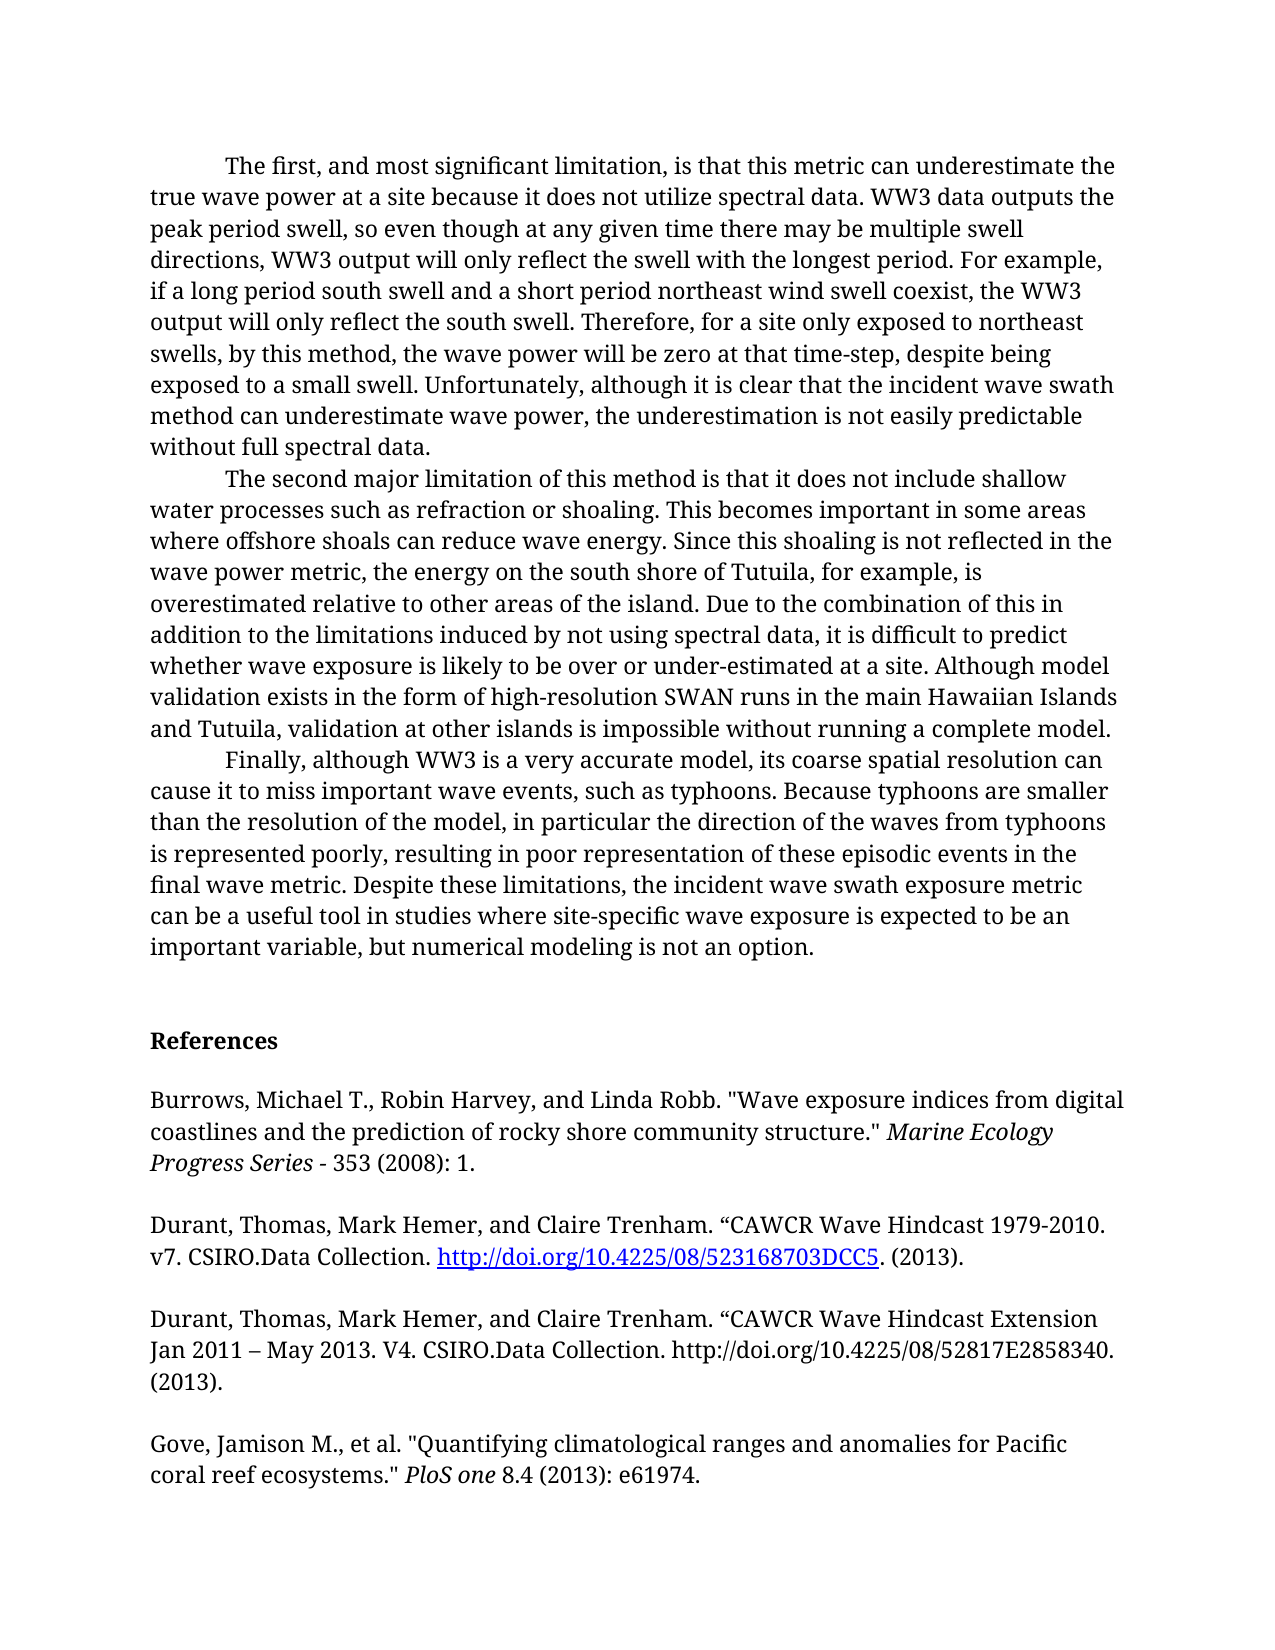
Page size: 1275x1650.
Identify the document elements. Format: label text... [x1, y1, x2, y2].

text Durant, Thomas, Mark Hemer, and Claire Trenham. “CAWCR Wave Hindcast Extension Jan 2011 – May 2013. V4. CSIRO.Data Collection. http://doi.org/10.4225/08/52817E2858340. (2013). [150, 1303, 1125, 1397]
text The first, and most significant limitation, is that this metric can underestimate the true wave power at a site because it does not utilize spectral data. WW3 data outputs the peak period swell, so even though at any given time there may be multiple swell directions, WW3 output will only reflect the swell with the longest period. For example, if a long period south swell and a short period northeast wind swell coexist, the WW3 output will only reflect the south swell. Therefore, for a site only exposed to northeast swells, by this method, the wave power will be zero at that time-step, despite being exposed to a small swell. Unfortunately, although it is clear that the incident wave swath method can underestimate wave power, the underestimation is not easily predictable without full spectral data. [150, 150, 1125, 462]
text The second major limitation of this method is that it does not include shallow water processes such as refraction or shoaling. This becomes important in some areas where offshore shoals can reduce wave energy. Since this shoaling is not reflected in the wave power metric, the energy on the south shore of Tutuila, for example, is overestimated relative to other areas of the island. Due to the combination of this in addition to the limitations induced by not using spectral data, it is difficult to predict whether wave exposure is likely to be over or under-estimated at a site. Although model validation exists in the form of high-resolution SWAN runs in the main Hawaiian Islands and Tutuila, validation at other islands is impossible without running a complete model. [150, 462, 1125, 744]
text Durant, Thomas, Mark Hemer, and Claire Trenham. “CAWCR Wave Hindcast 1979-2010. v7. CSIRO.Data Collection. http://doi.org/10.4225/08/523168703DCC5. (2013). [150, 1209, 1125, 1272]
text References [150, 1025, 1125, 1056]
text Finally, although WW3 is a very accurate model, its coarse spatial resolution can cause it to miss important wave events, such as typhoons. Because typhoons are smaller than the resolution of the model, in particular the direction of the waves from typhoons is represented poorly, resulting in poor representation of these episodic events in the final wave metric. Despite these limitations, the incident wave swath exposure metric can be a useful tool in studies where site-specific wave exposure is expected to be an important variable, but numerical modeling is not an option. [150, 744, 1125, 962]
text Burrows, Michael T., Robin Harvey, and Linda Robb. "Wave exposure indices from digital coastlines and the prediction of rocky shore community structure." Marine Ecology Progress Series - 353 (2008): 1. [150, 1084, 1125, 1178]
text Gove, Jamison M., et al. "Quantifying climatological ranges and anomalies for Pacific coral reef ecosystems." PloS one 8.4 (2013): e61974. [150, 1428, 1125, 1491]
